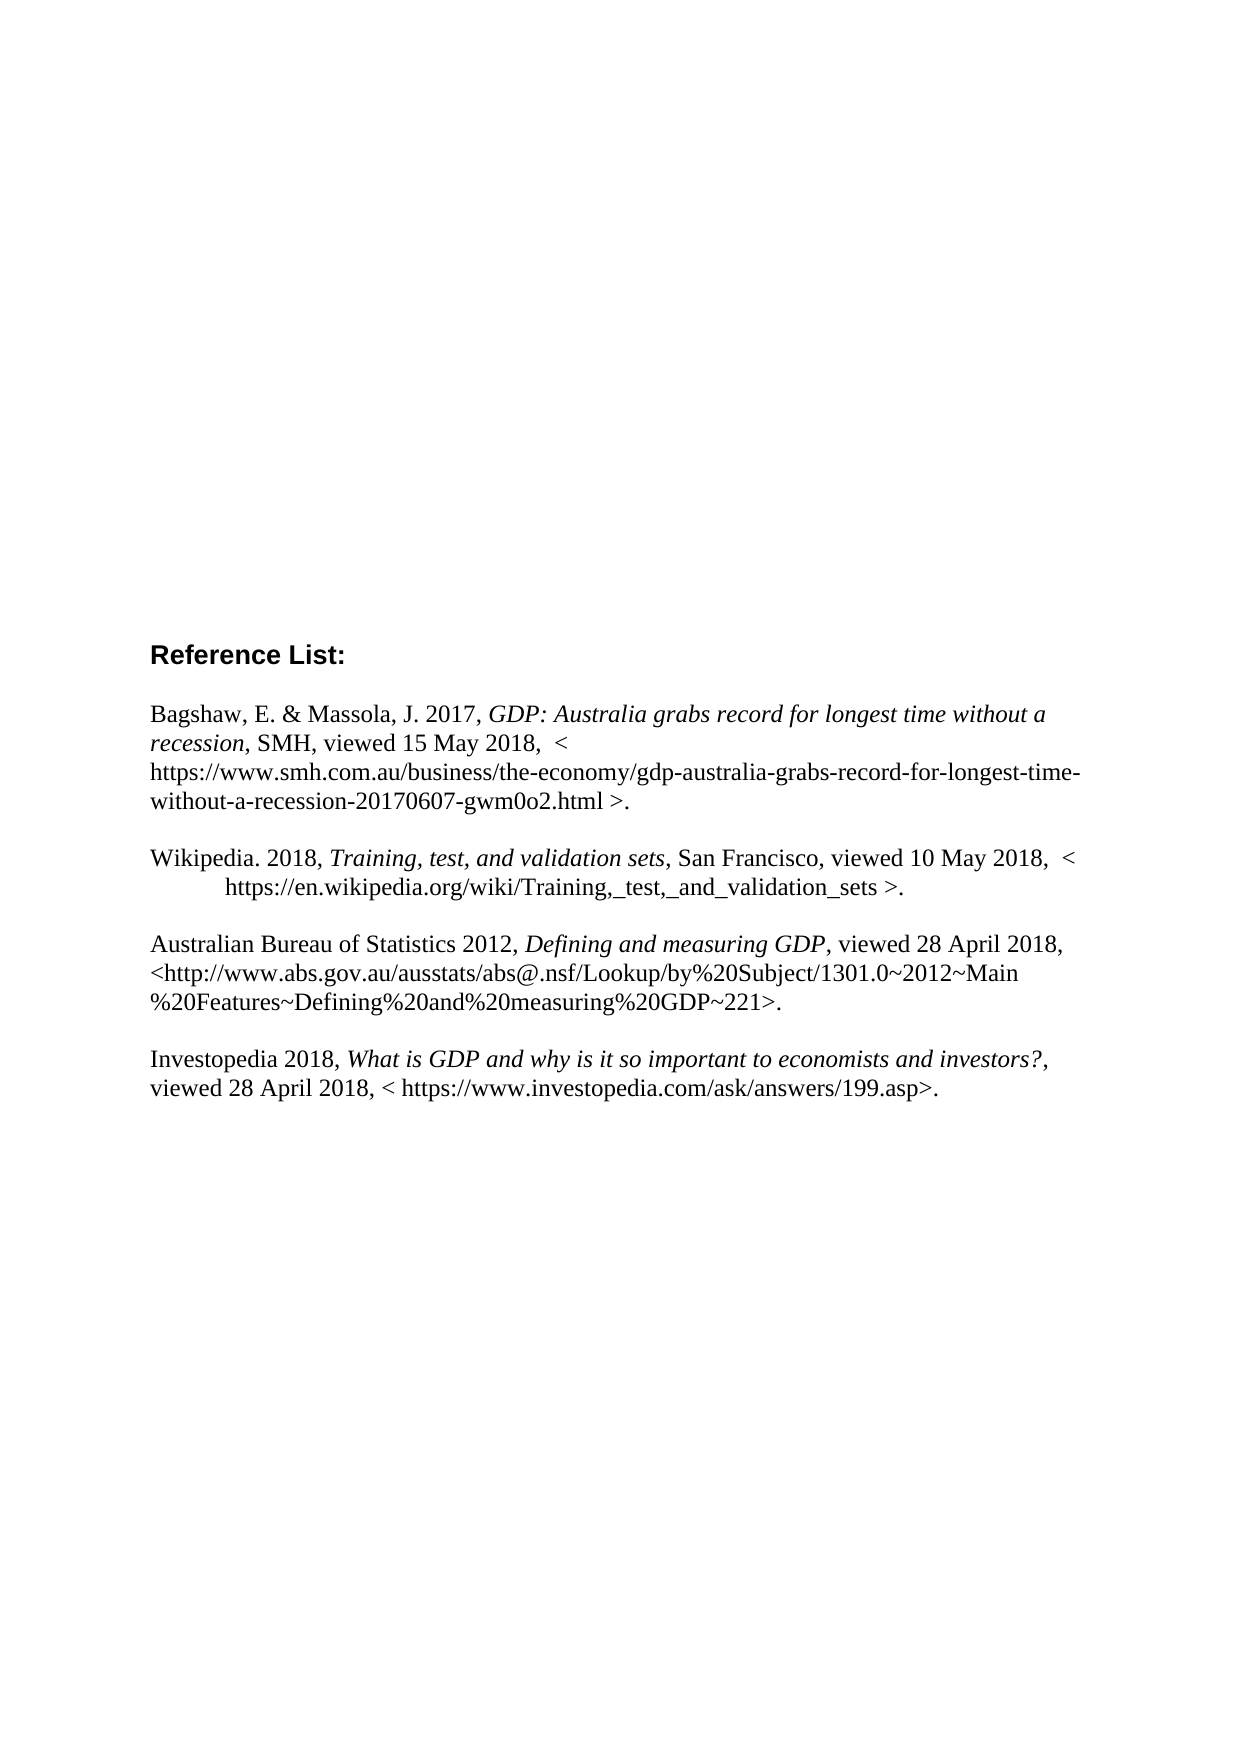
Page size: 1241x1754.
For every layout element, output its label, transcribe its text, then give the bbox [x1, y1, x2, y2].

subtitle Bagshaw, E. & Massola, J. 2017, GDP: Australia grabs record for longest time without a recession, SMH, viewed 15 May 2018, < https://www.smh.com.au/business/the-economy/gdp-australia-grabs-record-for-longest-time-without-a-recession-20170607-gwm0o2.html >. [150, 699, 1090, 814]
text Investopedia 2018, What is GDP and why is it so important to economists and investors?, viewed 28 April 2018, < https://www.investopedia.com/ask/answers/199.asp>. [150, 1044, 1090, 1102]
text Wikipedia. 2018, Training, test, and validation sets, San Francisco, viewed 10 May 2018, < https://en.wikipedia.org/wiki/Training,_test,_and_validation_sets >. [150, 843, 1090, 901]
text Australian Bureau of Statistics 2012, Defining and measuring GDP, viewed 28 April 2018, <http://www.abs.gov.au/ausstats/abs@.nsf/Lookup/by%20Subject/1301.0~2012~Main%20Features~Defining%20and%20measuring%20GDP~221>. [150, 929, 1090, 1016]
subtitle Reference List: [150, 639, 1090, 670]
